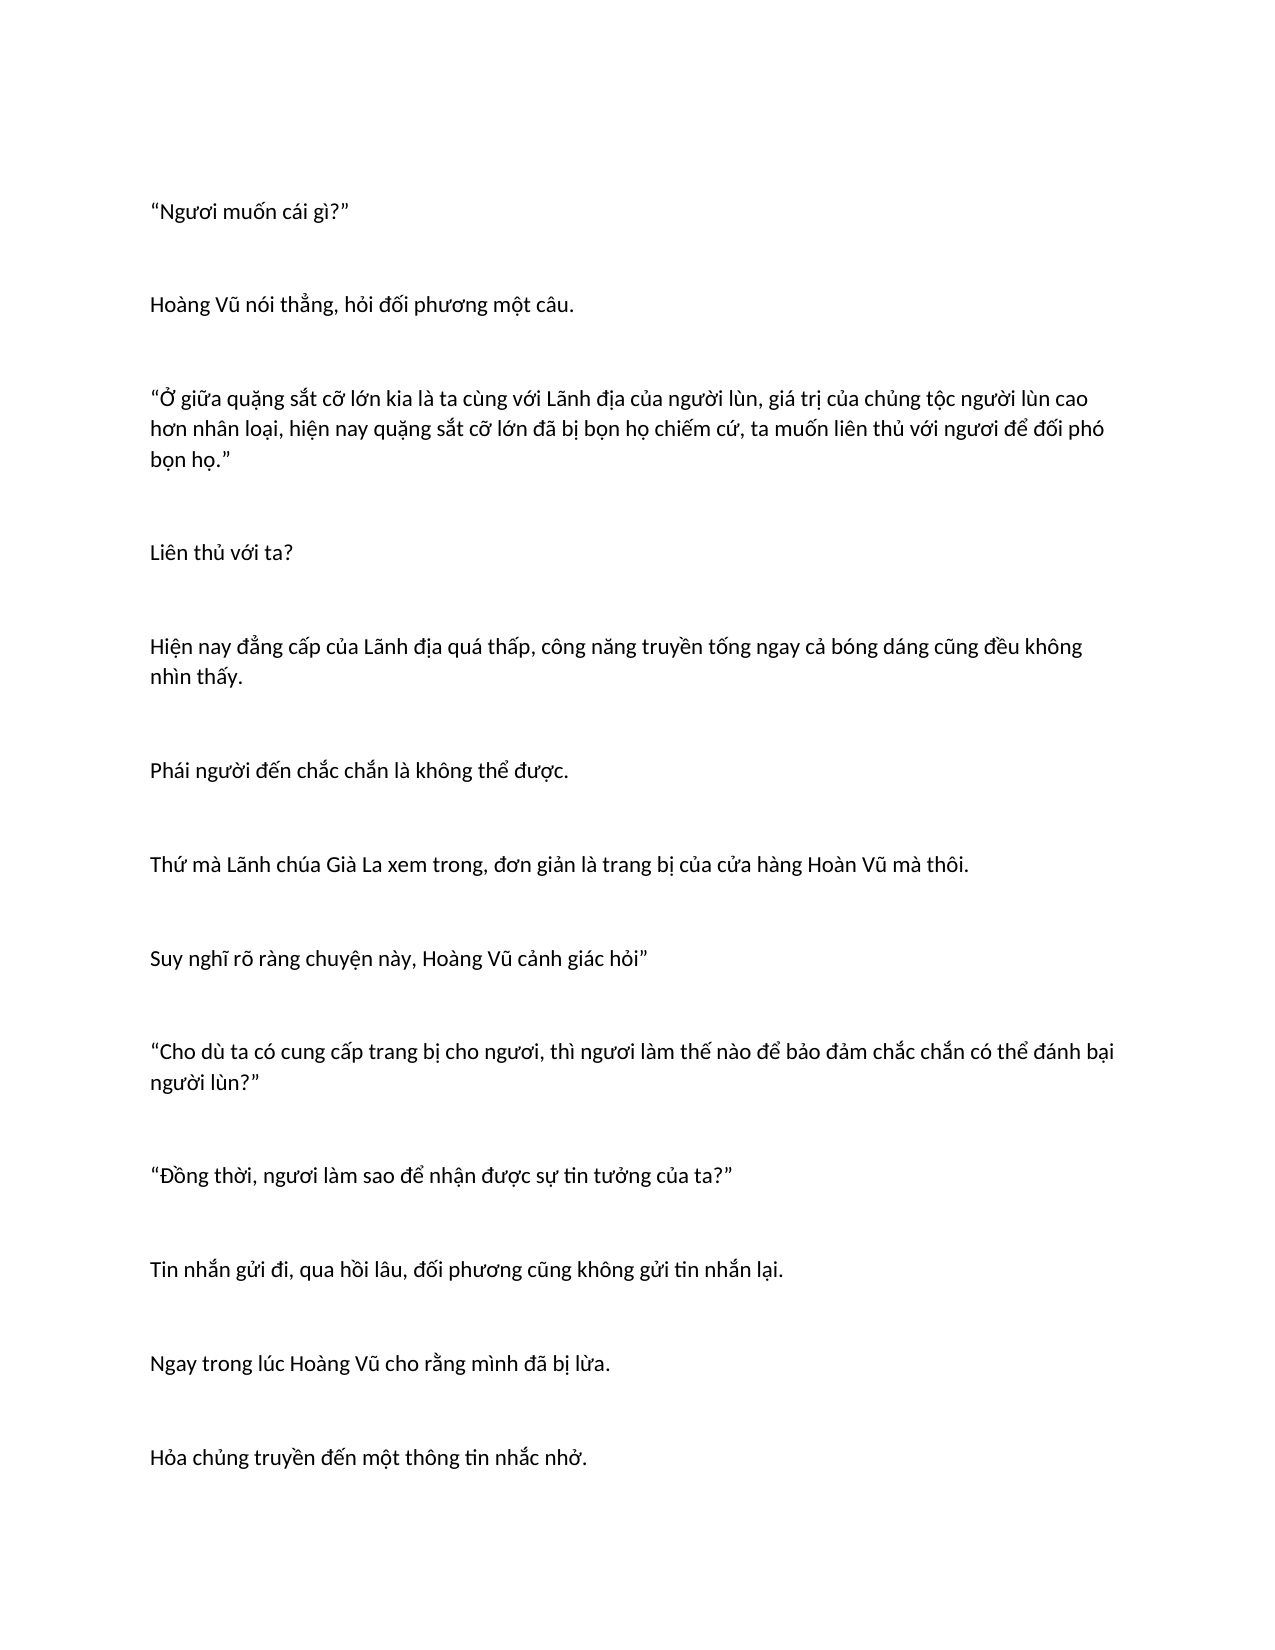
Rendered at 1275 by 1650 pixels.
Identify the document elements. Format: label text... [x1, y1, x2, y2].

text Liên thủ với ta? [150, 538, 1125, 567]
text “Cho dù ta có cung cấp trang bị cho ngươi, thì ngươi làm thế nào để bảo đảm chắc chắn có thể đánh bại người lùn?” [150, 1037, 1125, 1096]
text Hỏa chủng truyền đến một thông tin nhắc nhở. [150, 1443, 1125, 1471]
text Hiện nay đẳng cấp của Lãnh địa quá thấp, công năng truyền tống ngay cả bóng dáng cũng đều không nhìn thấy. [150, 632, 1125, 691]
text Phái người đến chắc chắn là không thể được. [150, 756, 1125, 784]
text Thứ mà Lãnh chúa Già La xem trong, đơn giản là trang bị của cửa hàng Hoàn Vũ mà thôi. [150, 850, 1125, 878]
text “Đồng thời, ngươi làm sao để nhận được sự tin tưởng của ta?” [150, 1161, 1125, 1189]
text “Ở giữa quặng sắt cỡ lớn kia là ta cùng với Lãnh địa của người lùn, giá trị của chủng tộc người lùn cao hơn nhân loại, hiện nay quặng sắt cỡ lớn đã bị bọn họ chiếm cứ, ta muốn liên thủ với ngươi để đối phó bọn họ.” [150, 384, 1125, 473]
text Ngay trong lúc Hoàng Vũ cho rằng mình đã bị lừa. [150, 1349, 1125, 1377]
text Suy nghĩ rõ ràng chuyện này, Hoàng Vũ cảnh giác hỏi” [150, 944, 1125, 972]
text Hoàng Vũ nói thẳng, hỏi đối phương một câu. [150, 291, 1125, 319]
text Tin nhắn gửi đi, qua hồi lâu, đối phương cũng không gửi tin nhắn lại. [150, 1255, 1125, 1283]
text “Ngươi muốn cái gì?” [150, 197, 1125, 225]
